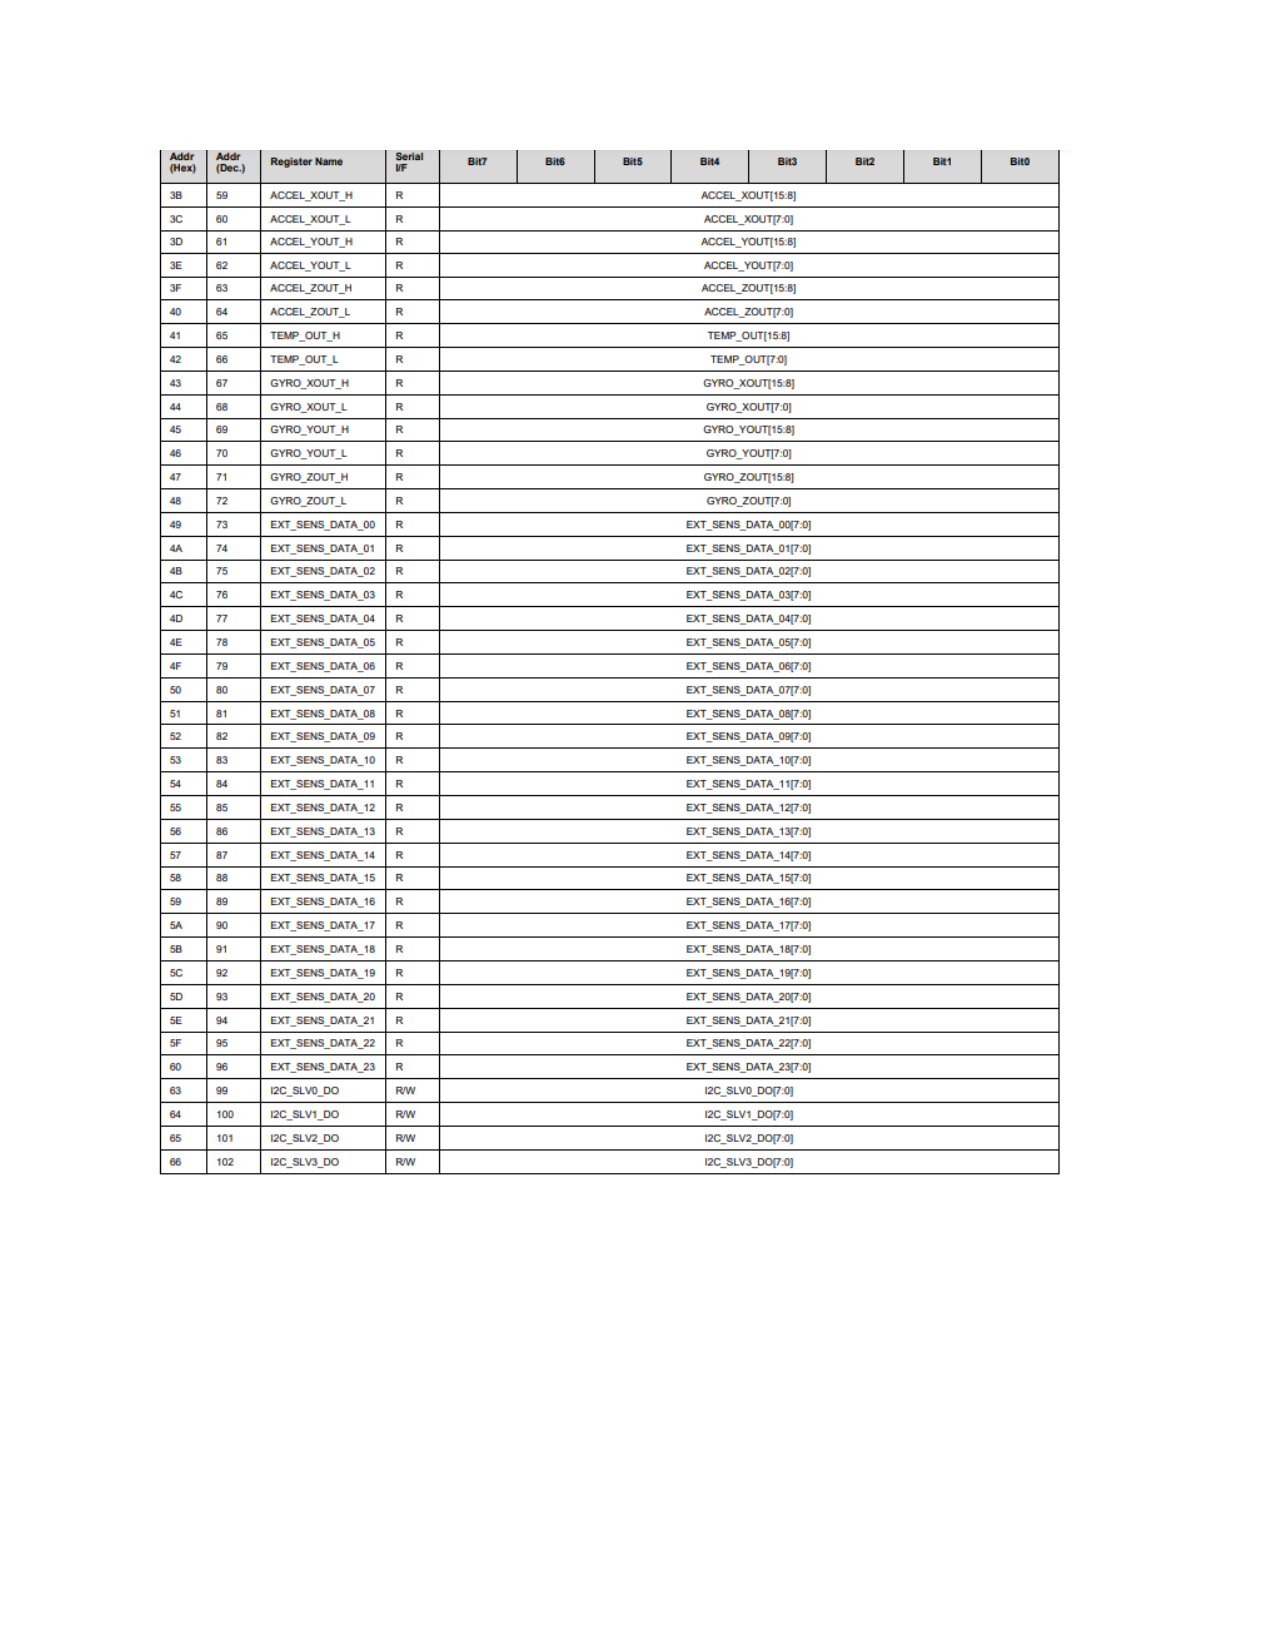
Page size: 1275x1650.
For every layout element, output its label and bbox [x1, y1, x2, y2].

picture [150, 150, 1071, 1177]
